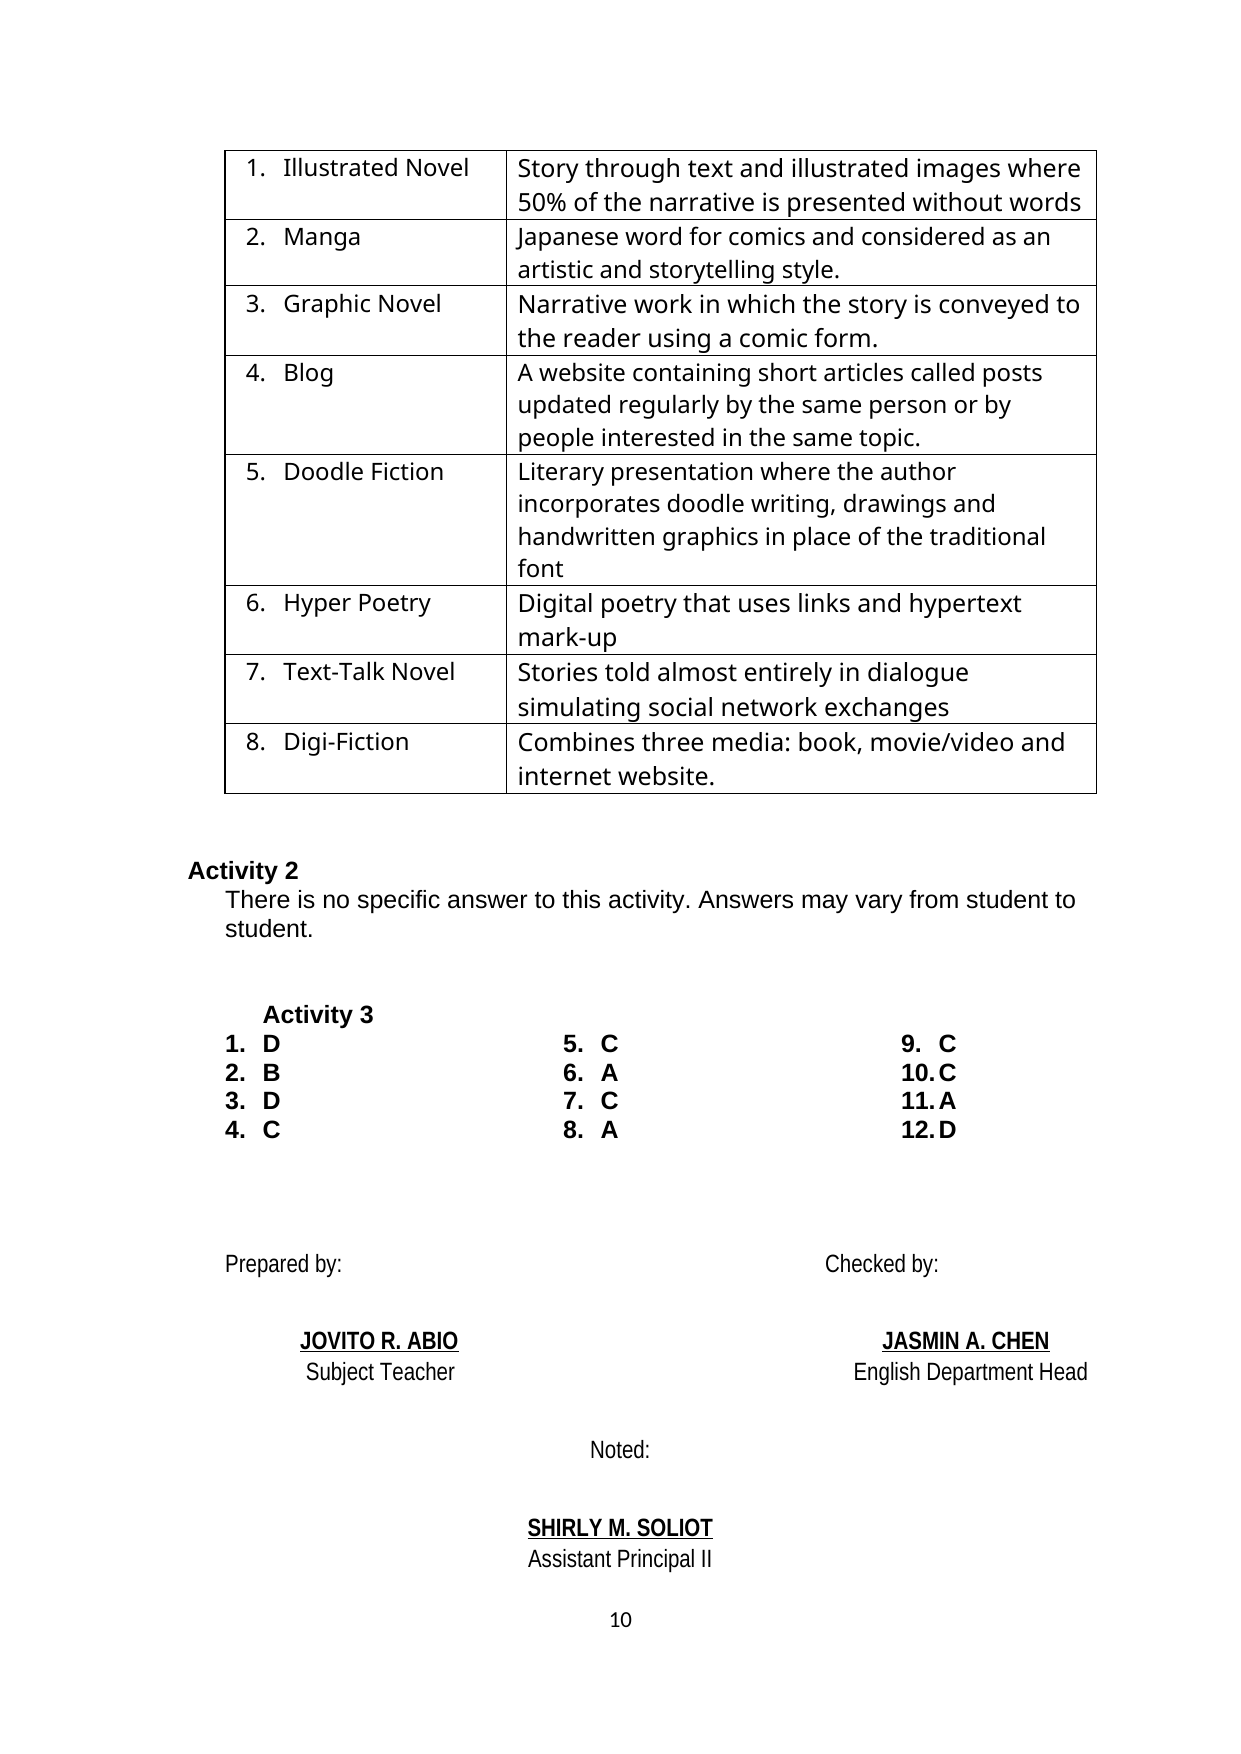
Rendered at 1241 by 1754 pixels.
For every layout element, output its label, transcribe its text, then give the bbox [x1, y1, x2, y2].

text There is no specific answer to this activity. Answers may vary from student to student. [225, 885, 1090, 942]
list C [901, 1057, 1090, 1086]
table_cell Graphic Novel [226, 286, 506, 354]
table_cell Text-Talk Novel [226, 655, 506, 723]
table_cell Japanese word for comics and considered as an artistic and storytelling style. [507, 220, 1096, 285]
table_cell Stories told almost entirely in dialogue simulating social network exchanges [507, 655, 1096, 723]
list D [225, 1029, 414, 1057]
table_cell Digital poetry that uses links and hypertext mark-up [507, 586, 1096, 654]
list B [225, 1057, 414, 1086]
table_cell Hyper Poetry [226, 586, 506, 654]
list C [901, 1029, 1090, 1057]
list D [901, 1115, 1090, 1144]
table_cell A website containing short articles called posts updated regularly by the same person or by people interested in the same topic. [507, 356, 1096, 453]
table_cell Literary presentation where the author incorporates doodle writing, drawings and handwritten graphics in place of the traditional font [507, 455, 1096, 585]
table_cell Blog [226, 356, 506, 453]
table_cell Manga [226, 220, 506, 285]
table_cell Illustrated Novel [226, 151, 506, 219]
text Noted: [150, 1436, 1090, 1464]
text Subject Teacher English Department Head [300, 1357, 1090, 1386]
list A [563, 1057, 752, 1086]
text JOVITO R. ABIO JASMIN A. CHEN [300, 1326, 1090, 1355]
list C [563, 1029, 752, 1057]
list D [225, 1086, 414, 1115]
list A [563, 1115, 752, 1144]
table_cell Story through text and illustrated images where 50% of the narrative is presented without words [507, 151, 1096, 219]
table_cell Doodle Fiction [226, 455, 506, 585]
text Assistant Principal II [150, 1544, 1090, 1572]
text Activity 3 [225, 1000, 1090, 1029]
table_cell Combines three media: book, movie/video and internet website. [507, 724, 1096, 792]
table_cell Narrative work in which the story is conveyed to the reader using a comic form. [507, 286, 1096, 354]
table_cell Digi-Fiction [226, 724, 506, 792]
list A [901, 1086, 1090, 1115]
text Prepared by: Checked by: [225, 1249, 1090, 1277]
text SHIRLY M. SOLIOT [150, 1513, 1090, 1541]
list C [563, 1086, 752, 1115]
list C [225, 1115, 414, 1144]
list Activity 2 [187, 856, 1090, 885]
